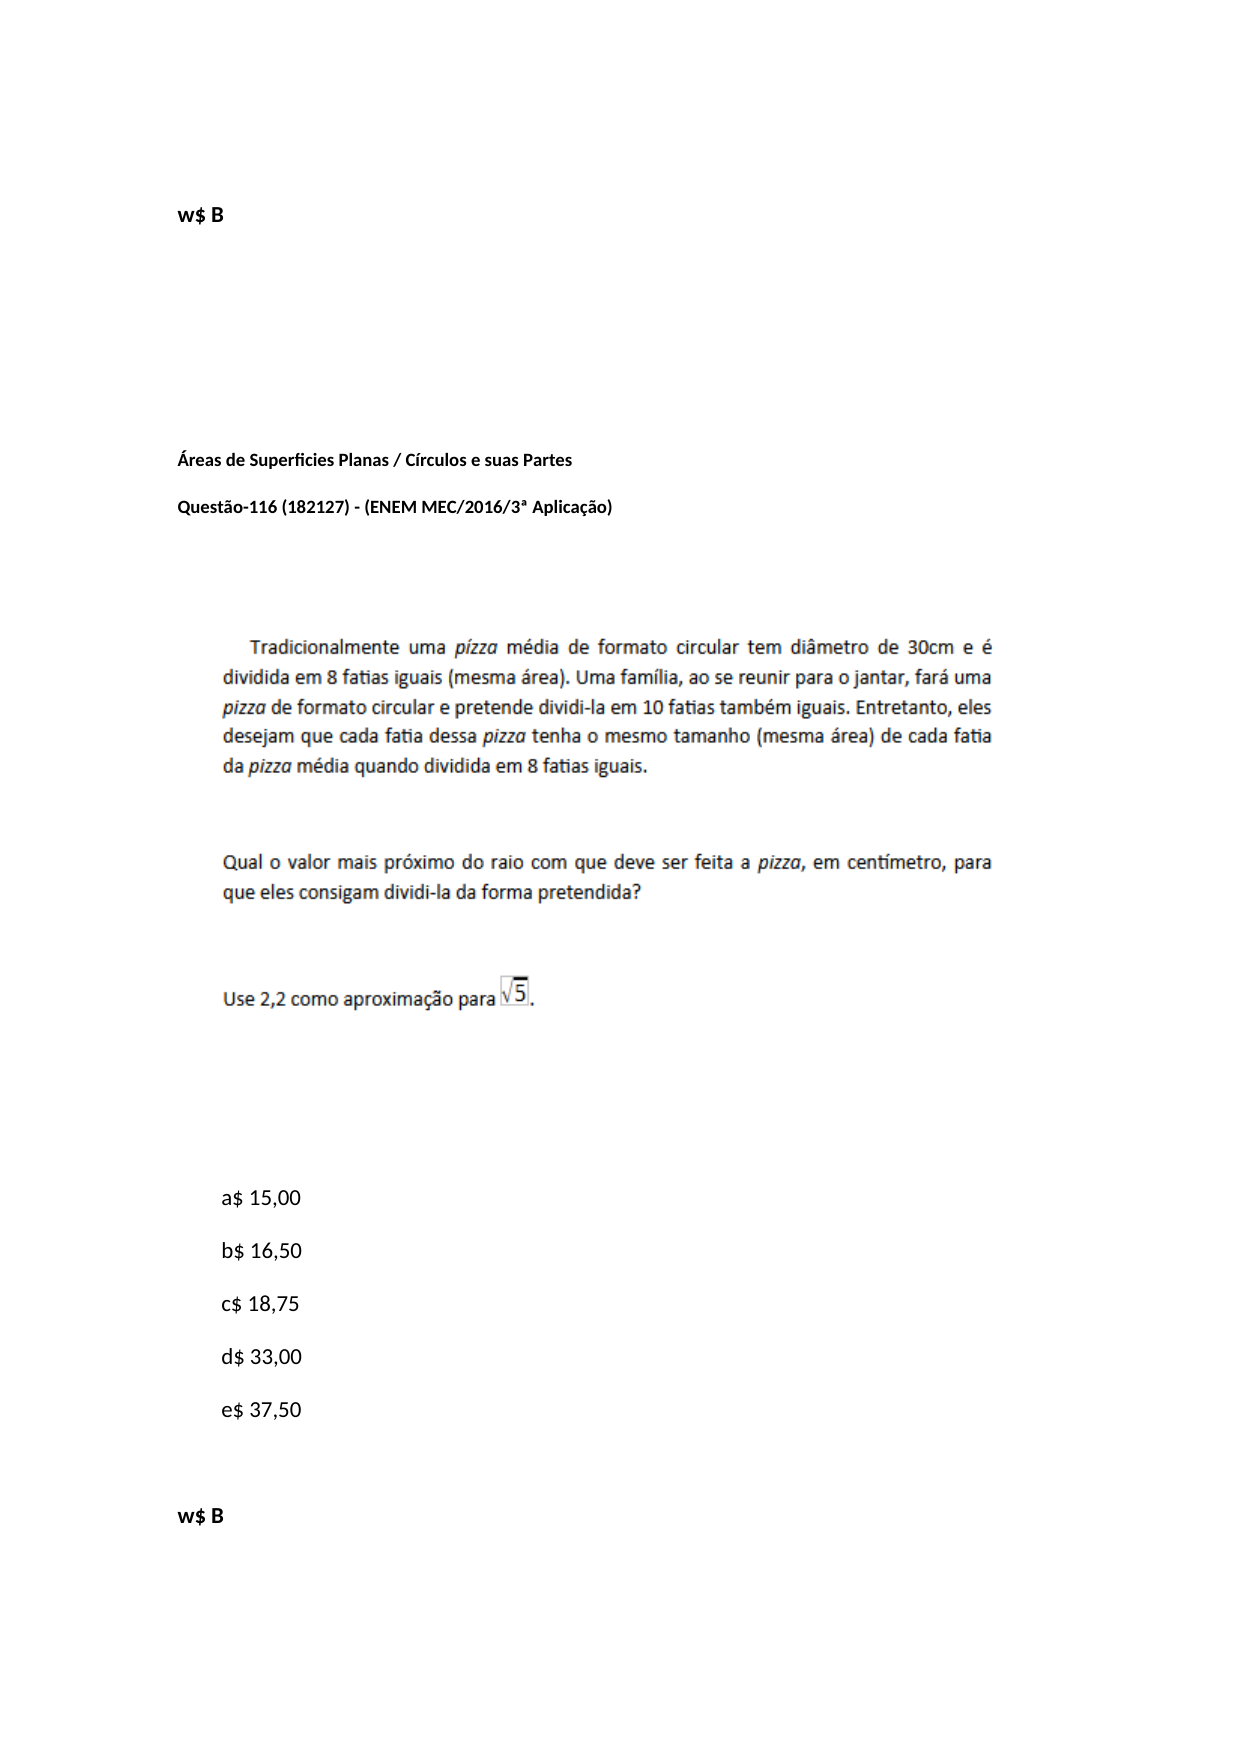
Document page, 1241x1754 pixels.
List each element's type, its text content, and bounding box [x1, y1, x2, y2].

text w$ B [177, 1501, 1063, 1529]
text Áreas de Superficies Planas / Círculos e suas Partes [177, 448, 1063, 471]
text a$ 15,00 [221, 1183, 1063, 1211]
text e$ 37,50 [221, 1395, 1063, 1423]
text b$ 16,50 [221, 1236, 1063, 1264]
picture [176, 585, 1019, 1048]
text c$ 18,75 [221, 1289, 1063, 1317]
text d$ 33,00 [221, 1342, 1063, 1370]
text w$ B [177, 201, 1063, 229]
text Questão-116 (182127) - (ENEM MEC/2016/3ª Aplicação) [177, 495, 1063, 518]
